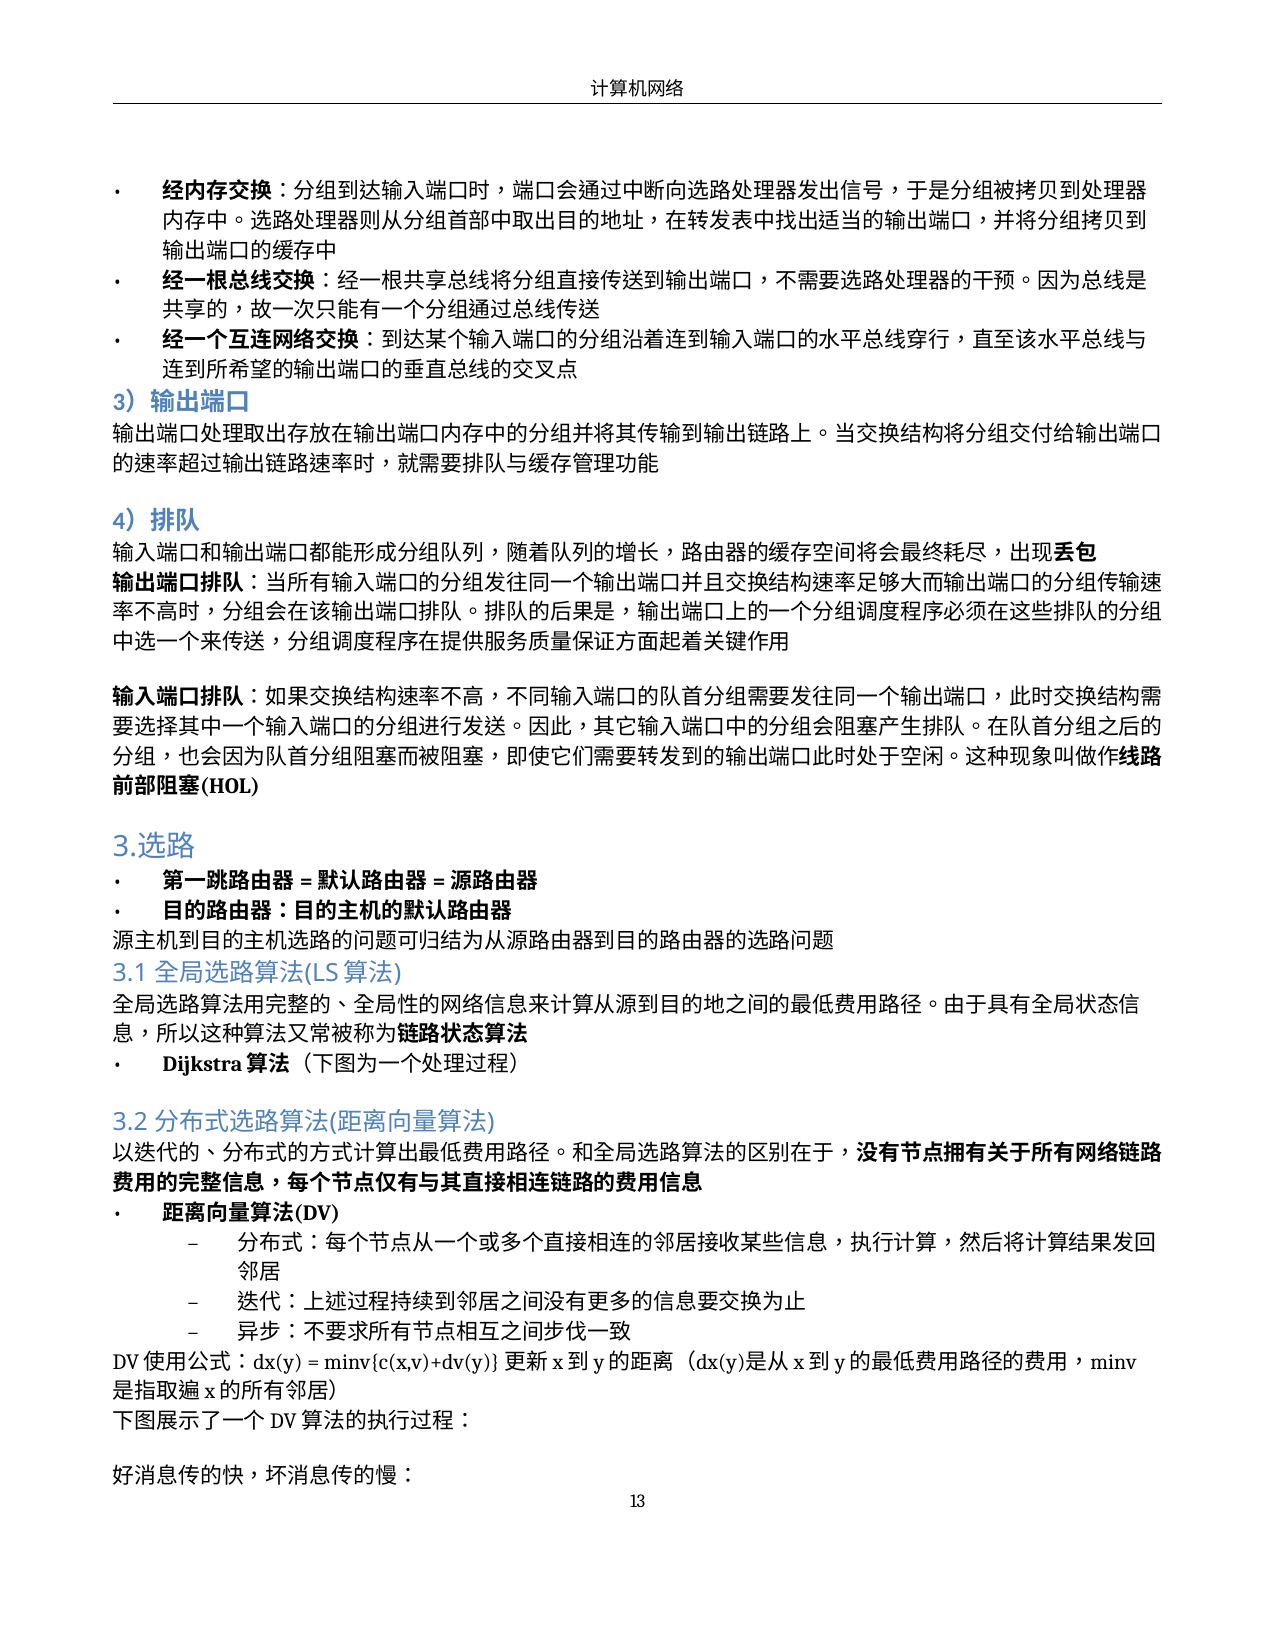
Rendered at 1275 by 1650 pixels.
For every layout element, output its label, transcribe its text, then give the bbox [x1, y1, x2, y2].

list 经一根总线交换：经一根共享总线将分组直接传送到输出端口，不需要选路处理器的干预。因为总线是共享的，故一次只能有一个分组通过总线传送 [112, 264, 1162, 324]
list 分布式：每个节点从一个或多个直接相连的邻居接收某些信息，执行计算，然后将计算结果发回邻居 [187, 1227, 1162, 1286]
subtitle 3.2 分布式选路算法(距离向量算法) [112, 1103, 1162, 1137]
list 目的路由器：目的主机的默认路由器 [112, 895, 1162, 925]
text 输入端口和输出端口都能形成分组队列，随着队列的增长，路由器的缓存空间将会最终耗尽，出现丢包 [112, 537, 1162, 566]
list 异步：不要求所有节点相互之间步伐一致 [187, 1316, 1162, 1346]
text 输出端口排队：当所有输入端口的分组发往同一个输出端口并且交换结构速率足够大而输出端口的分组传输速率不高时，分组会在该输出端口排队。排队的后果是，输出端口上的一个分组调度程序必须在这些排队的分组中选一个来传送，分组调度程序在提供服务质量保证方面起着关键作用 [112, 566, 1162, 656]
text 好消息传的快，坏消息传的慢： [112, 1460, 1162, 1490]
list Dijkstra算法（下图为一个处理过程） [112, 1048, 1162, 1078]
text 输出端口处理取出存放在输出端口内存中的分组并将其传输到输出链路上。当交换结构将分组交付给输出端口的速率超过输出链路速率时，就需要排队与缓存管理功能 [112, 418, 1162, 477]
text 下图展示了一个DV算法的执行过程： [112, 1405, 1162, 1435]
list 迭代：上述过程持续到邻居之间没有更多的信息要交换为止 [187, 1286, 1162, 1316]
text 输入端口排队：如果交换结构速率不高，不同输入端口的队首分组需要发往同一个输出端口，此时交换结构需要选择其中一个输入端口的分组进行发送。因此，其它输入端口中的分组会阻塞产生排队。在队首分组之后的分组，也会因为队首分组阻塞而被阻塞，即使它们需要转发到的输出端口此时处于空闲。这种现象叫做作线路前部阻塞(HOL) [112, 681, 1162, 800]
text 全局选路算法用完整的、全局性的网络信息来计算从源到目的地之间的最低费用路径。由于具有全局状态信息，所以这种算法又常被称为链路状态算法 [112, 988, 1162, 1048]
list 经内存交换：分组到达输入端口时，端口会通过中断向选路处理器发出信号，于是分组被拷贝到处理器内存中。选路处理器则从分组首部中取出目的地址，在转发表中找出适当的输出端口，并将分组拷贝到输出端口的缓存中 [112, 175, 1162, 264]
subtitle 3）输出端口 [112, 384, 1162, 418]
subtitle 3.1 全局选路算法(LS算法) [112, 954, 1162, 988]
text 源主机到目的主机选路的问题可归结为从源路由器到目的路由器的选路问题 [112, 925, 1162, 954]
list 经一个互连网络交换：到达某个输入端口的分组沿着连到输入端口的水平总线穿行，直至该水平总线与连到所希望的输出端口的垂直总线的交叉点 [112, 324, 1162, 384]
text 以迭代的、分布式的方式计算出最低费用路径。和全局选路算法的区别在于，没有节点拥有关于所有网络链路费用的完整信息，每个节点仅有与其直接相连链路的费用信息 [112, 1137, 1162, 1197]
subtitle 4）排队 [112, 503, 1162, 537]
list 距离向量算法(DV) [112, 1197, 1162, 1227]
subtitle 3.选路 [112, 825, 1162, 865]
list 第一跳路由器 = 默认路由器 = 源路由器 [112, 865, 1162, 895]
text DV使用公式：dx(y) = minv{c(x,v)+dv(y)} 更新x到y的距离（dx(y)是从x到y的最低费用路径的费用，minv是指取遍x的所有邻居） [112, 1346, 1162, 1405]
